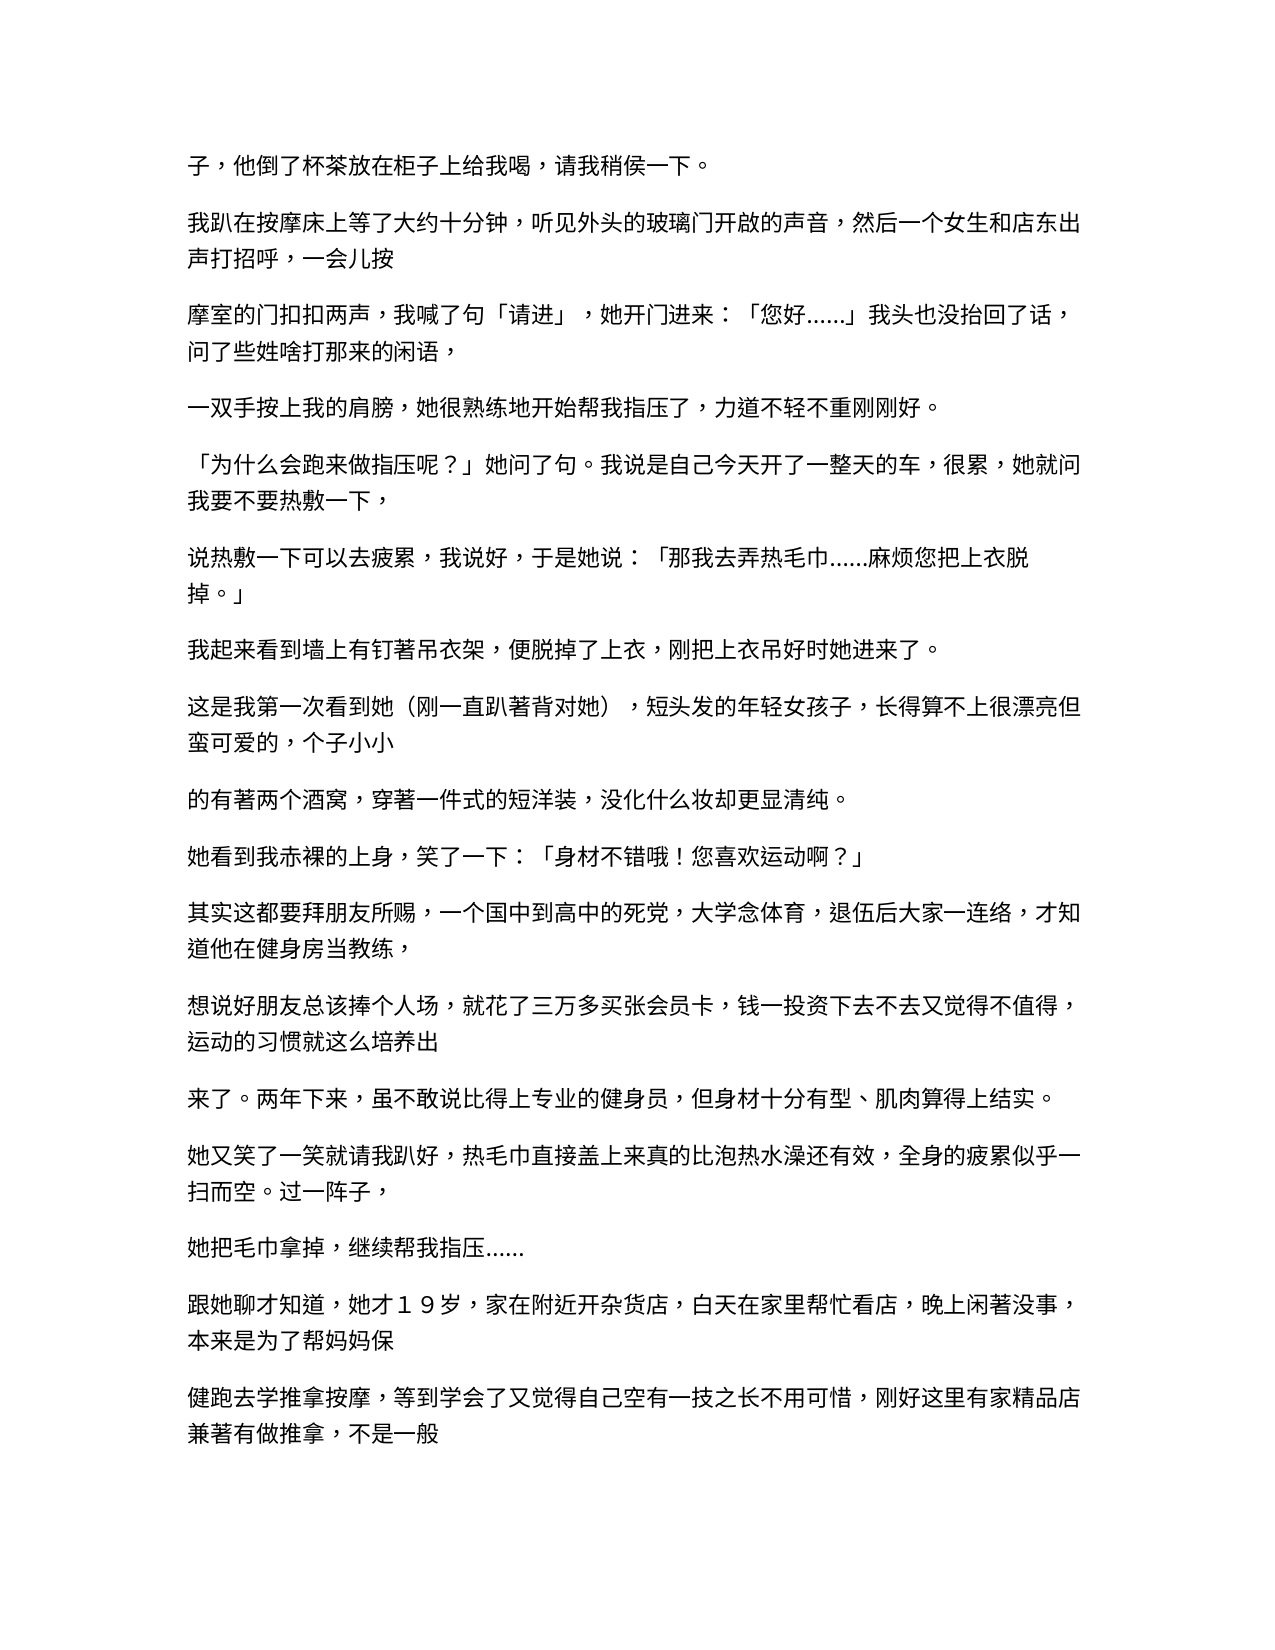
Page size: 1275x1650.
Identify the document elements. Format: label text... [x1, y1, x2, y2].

text 子，他倒了杯茶放在柜子上给我喝，请我稍侯一下。 [187, 150, 1087, 181]
text 的有著两个酒窝，穿著一件式的短洋装，没化什么妆却更显清纯。 [187, 784, 1087, 815]
text 她看到我赤裸的上身，笑了一下：「身材不错哦！您喜欢运动啊？」 [187, 841, 1087, 872]
text 我起来看到墙上有钉著吊衣架，便脱掉了上衣，刚把上衣吊好时她进来了。 [187, 634, 1087, 666]
text 想说好朋友总该捧个人场，就花了三万多买张会员卡，钱一投资下去不去又觉得不值得，运动的习惯就这么培养出 [187, 990, 1087, 1057]
text 健跑去学推拿按摩，等到学会了又觉得自己空有一技之长不用可惜，刚好这里有家精品店兼著有做推拿，不是一般 [187, 1382, 1087, 1449]
text 说热敷一下可以去疲累，我说好，于是她说：「那我去弄热毛巾……麻烦您把上衣脱掉。」 [187, 542, 1087, 609]
text 来了。两年下来，虽不敢说比得上专业的健身员，但身材十分有型、肌肉算得上结实。 [187, 1083, 1087, 1114]
text 「为什么会跑来做指压呢？」她问了句。我说是自己今天开了一整天的车，很累，她就问我要不要热敷一下， [187, 449, 1087, 516]
text 跟她聊才知道，她才１９岁，家在附近开杂货店，白天在家里帮忙看店，晚上闲著没事，本来是为了帮妈妈保 [187, 1289, 1087, 1356]
text 她把毛巾拿掉，继续帮我指压…… [187, 1232, 1087, 1263]
text 其实这都要拜朋友所赐，一个国中到高中的死党，大学念体育，退伍后大家一连络，才知道他在健身房当教练， [187, 897, 1087, 964]
text 一双手按上我的肩膀，她很熟练地开始帮我指压了，力道不轻不重刚刚好。 [187, 392, 1087, 423]
text 这是我第一次看到她（刚一直趴著背对她），短头发的年轻女孩子，长得算不上很漂亮但蛮可爱的，个子小小 [187, 691, 1087, 758]
text 我趴在按摩床上等了大约十分钟，听见外头的玻璃门开啟的声音，然后一个女生和店东出声打招呼，一会儿按 [187, 207, 1087, 274]
text 摩室的门扣扣两声，我喊了句「请进」，她开门进来：「您好……」我头也没抬回了话，问了些姓啥打那来的闲语， [187, 299, 1087, 367]
text 她又笑了一笑就请我趴好，热毛巾直接盖上来真的比泡热水澡还有效，全身的疲累似乎一扫而空。过一阵子， [187, 1139, 1087, 1207]
